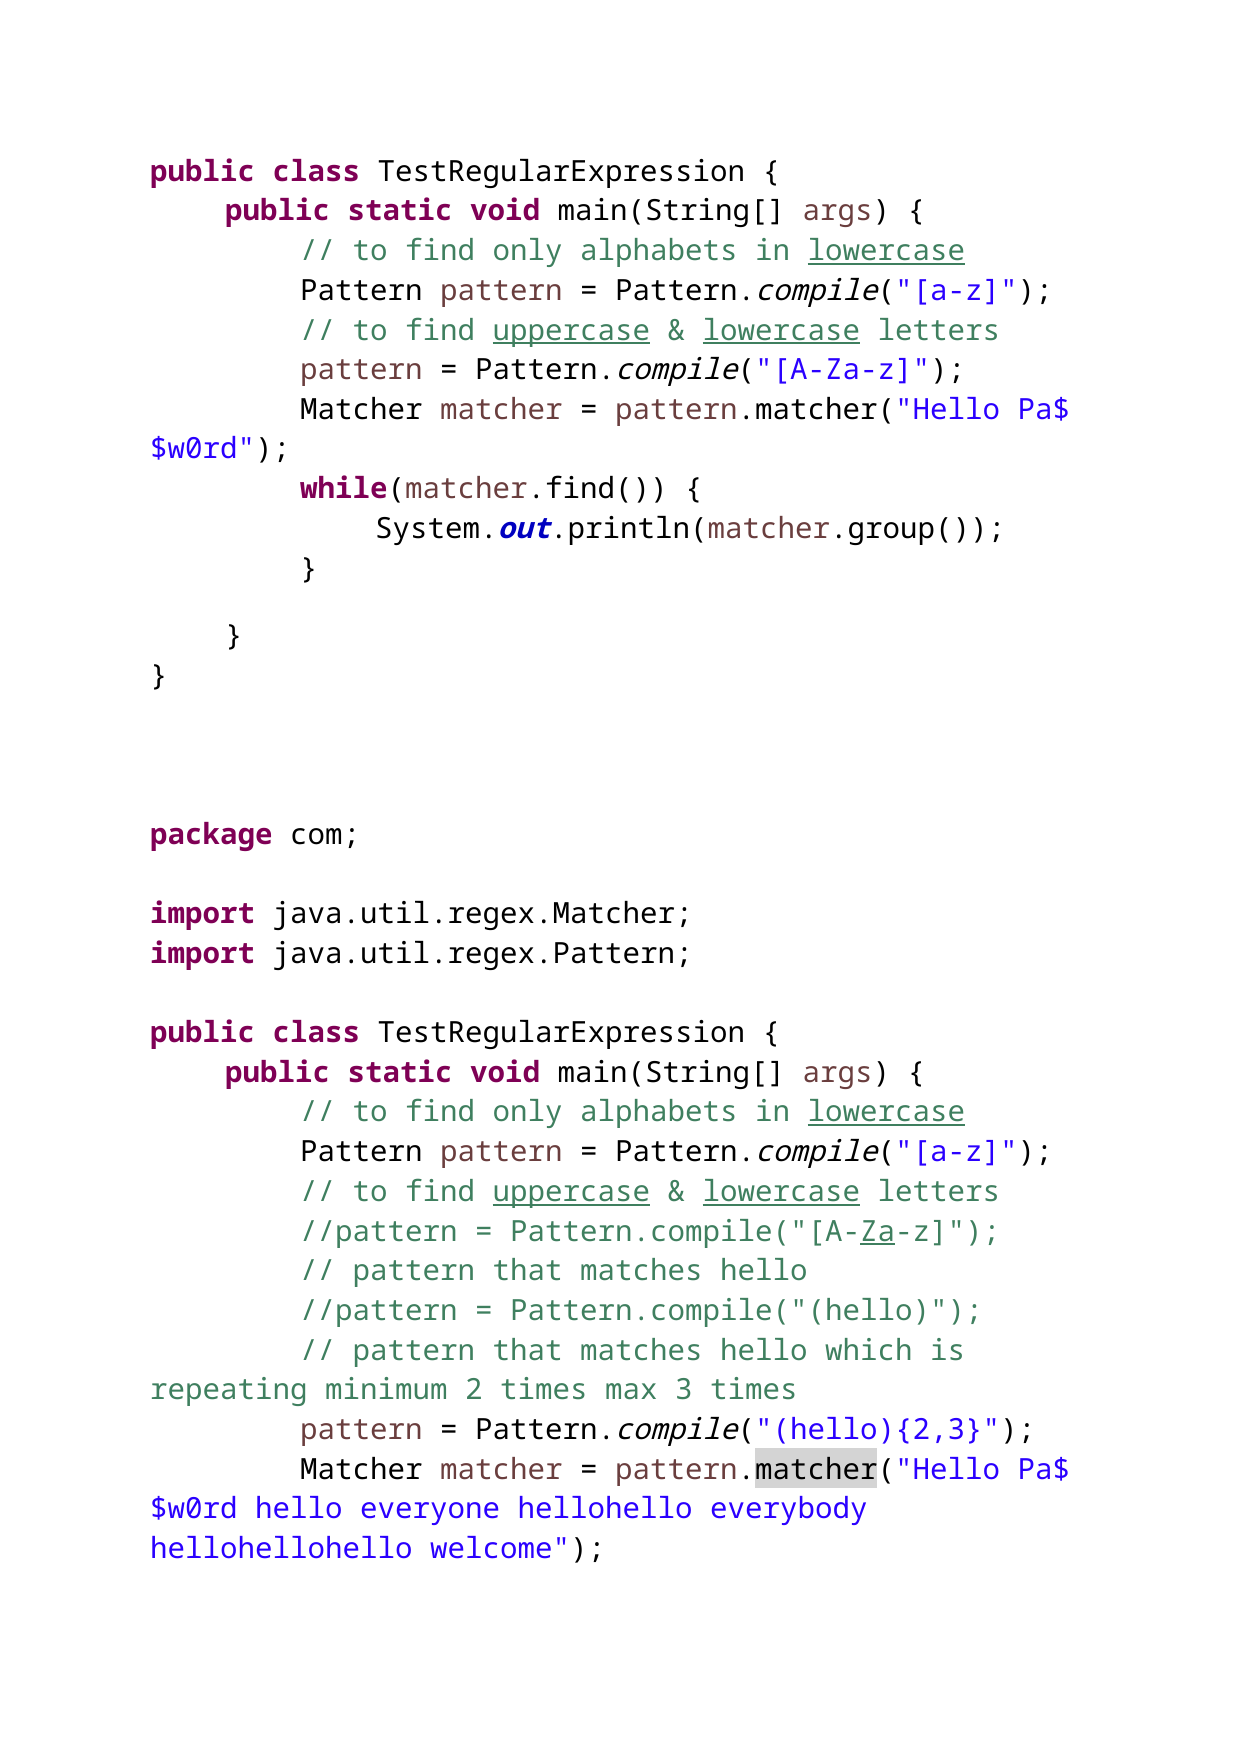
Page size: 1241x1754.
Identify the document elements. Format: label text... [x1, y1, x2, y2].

text } [150, 654, 1090, 694]
text // pattern that matches hello which is repeating minimum 2 times max 3 times [150, 1329, 1090, 1408]
text Matcher matcher = pattern.matcher("Hello Pa$$w0rd"); [150, 388, 1090, 467]
text pattern = Pattern.compile("[A-Za-z]"); [150, 348, 1090, 388]
text // pattern that matches hello [150, 1249, 1090, 1289]
text import java.util.regex.Pattern; [150, 932, 1090, 972]
text public static void main(String[] args) { [150, 1051, 1090, 1091]
text Matcher matcher = pattern.matcher("Hello Pa$$w0rd hello everyone hellohello everybody hellohellohello welcome"); [150, 1448, 1090, 1567]
text // to find only alphabets in lowercase [150, 1091, 1090, 1130]
text } [150, 614, 1090, 654]
text public class TestRegularExpression { [150, 1011, 1090, 1051]
text } [150, 547, 1090, 587]
text // to find only alphabets in lowercase [150, 229, 1090, 269]
text Pattern pattern = Pattern.compile("[a-z]"); [150, 269, 1090, 309]
text package com; [150, 813, 1090, 853]
text public static void main(String[] args) { [150, 190, 1090, 229]
text Pattern pattern = Pattern.compile("[a-z]"); [150, 1130, 1090, 1170]
text // to find uppercase & lowercase letters [150, 1170, 1090, 1210]
text System.out.println(matcher.group()); [150, 507, 1090, 547]
text while(matcher.find()) { [150, 467, 1090, 507]
text pattern = Pattern.compile("(hello){2,3}"); [150, 1408, 1090, 1448]
text //pattern = Pattern.compile("(hello)"); [150, 1289, 1090, 1329]
text import java.util.regex.Matcher; [150, 892, 1090, 932]
text // to find uppercase & lowercase letters [150, 309, 1090, 348]
text public class TestRegularExpression { [150, 150, 1090, 190]
text //pattern = Pattern.compile("[A-Za-z]"); [150, 1210, 1090, 1249]
